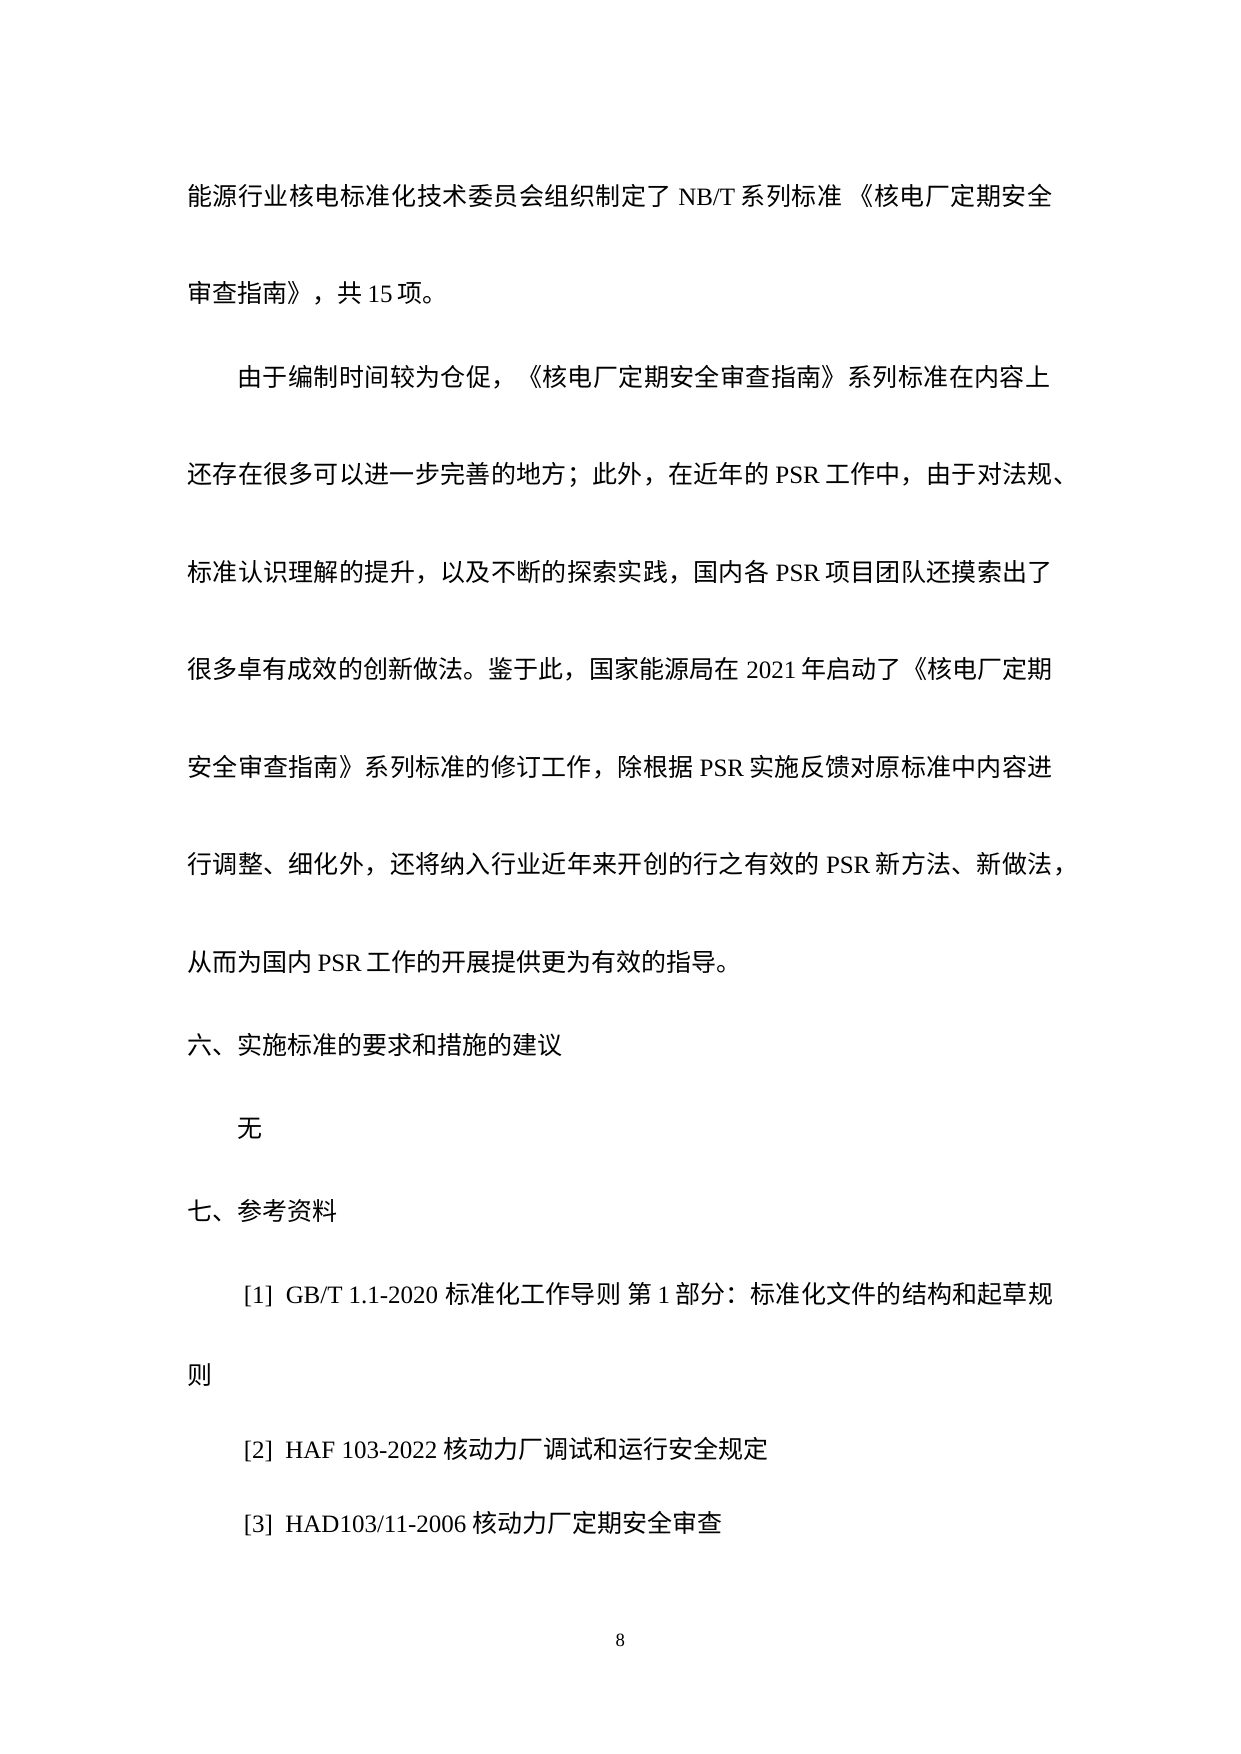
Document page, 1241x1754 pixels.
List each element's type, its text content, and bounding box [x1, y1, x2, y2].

text [3] HAD103/11-2006 核动力厂定期安全审查 [187, 1489, 1053, 1554]
text 七、参考资料 [187, 1177, 1053, 1242]
text [1] GB/T 1.1-2020 标准化工作导则 第1部分：标准化文件的结构和起草规则 [187, 1260, 1053, 1406]
text 六、实施标准的要求和措施的建议 [187, 1011, 1053, 1076]
text 无 [187, 1094, 1053, 1159]
text [2] HAF 103-2022 核动力厂调试和运行安全规定 [187, 1415, 1053, 1480]
text 由于编制时间较为仓促，《核电厂定期安全审查指南》系列标准在内容上还存在很多可以进一步完善的地方；此外，在近年的PSR工作中，由于对法规、标准认识理解的提升，以及不断的探索实践，国内各PSR项目团队还摸索出了很多卓有成效的创新做法。鉴于此，国家能源局在2021年启动了《核电厂定期安全审查指南》系列标准的修订工作，除根据PSR实施反馈对原标准中内容进行调整、细化外，还将纳入行业近年来开创的行之有效的PSR新方法、新做法，从而为国内PSR工作的开展提供更为有效的指导。 [187, 343, 1053, 993]
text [187, 162, 1053, 324]
